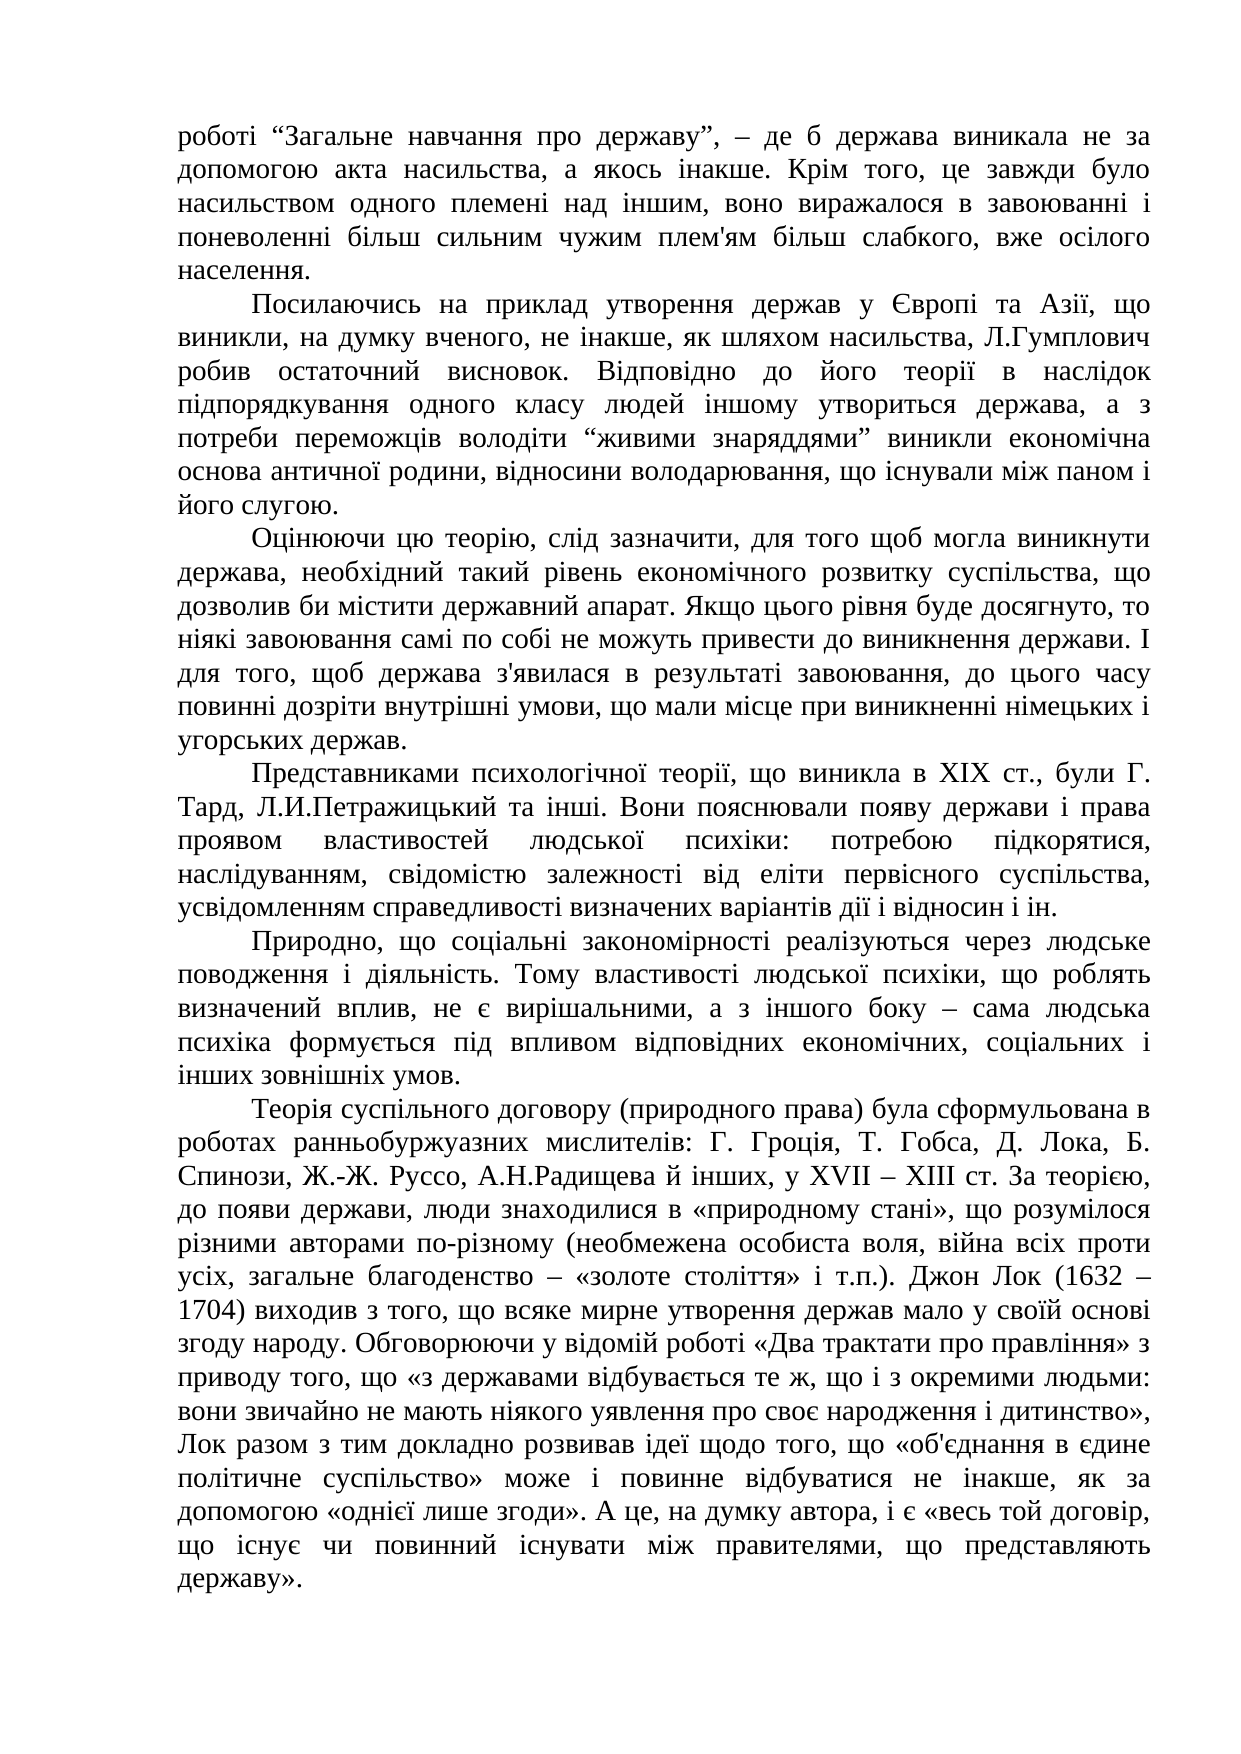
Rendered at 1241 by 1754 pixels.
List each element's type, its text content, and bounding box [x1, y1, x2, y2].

text Оцінюючи цю теорію, слід зазначити, для того щоб могла виникнути держава, необхідний такий рівень економічного розвитку суспільства, що дозволив би містити державний апарат. Якщо цього рівня буде досягнуто, то ніякі завоювання самі по собі не можуть привести до виникнення держави. І для того, щоб держава з'явилася в результаті завоювання, до цього часу повинні дозріти внутрішні умови, що мали місце при виникненні німецьких і угорських держав. [177, 521, 1152, 755]
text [177, 118, 1152, 286]
text Природно, що соціальні закономірності реалізуються через людське поводження і діяльність. Тому властивості людської психіки, що роблять визначений вплив, не є вирішальними, а з іншого боку – сама людська психіка формується під впливом відповідних економічних, соціальних і інших зовнішніх умов. [177, 923, 1152, 1091]
text Теорія суспільного договору (природного права) була сформульована в роботах ранньобуржуазних мислителів: Г. Гроція, Т. Гобса, Д. Лока, Б. Спинози, Ж.-Ж. Руссо, А.Н.Радищева й інших, у XVII – XIII ст. За теорією, до появи держави, люди знаходилися в «природному стані», що розумілося різними авторами по-різному (необмежена особиста воля, війна всіх проти усіх, загальне благоденство – «золоте століття» і т.п.). Джон Лок (1632 – 1704) виходив з того, що всяке мирне утворення держав мало у своїй основі згоду народу. Обговорюючи у відомій роботі «Два трактати про правління» з приводу того, що «з державами відбувається те ж, що і з окремими людьми: вони звичайно не мають ніякого уявлення про своє народження і дитинство», Лок разом з тим докладно розвивав ідеї щодо того, що «об'єднання в єдине політичне суспільство» може і повинне відбуватися не інакше, як за допомогою «однієї лише згоди». А це, на думку автора, і є «весь той договір, що існує чи повинний існувати між правителями, що представляють державу». [177, 1091, 1152, 1594]
text Представниками психологічної теорії, що виникла в XIX ст., були Г. Тард, Л.И.Петражицький та інші. Вони пояснювали появу держави і права проявом властивостей людської психіки: потребою підкорятися, наслідуванням, свідомістю залежності від еліти первісного суспільства, усвідомленням справедливості визначених варіантів дії і відносин і ін. [177, 755, 1152, 923]
text Посилаючись на приклад утворення держав у Європі та Азії, що виникли, на думку вченого, не інакше, як шляхом насильства, Л.Гумплович робив остаточний висновок. Відповідно до його теорії в наслідок підпорядкування одного класу людей іншому утвориться держава, а з потреби переможців володіти “живими знаряддями” виникли економічна основа античної родини, відносини володарювання, що існували між паном і його слугою. [177, 286, 1152, 521]
